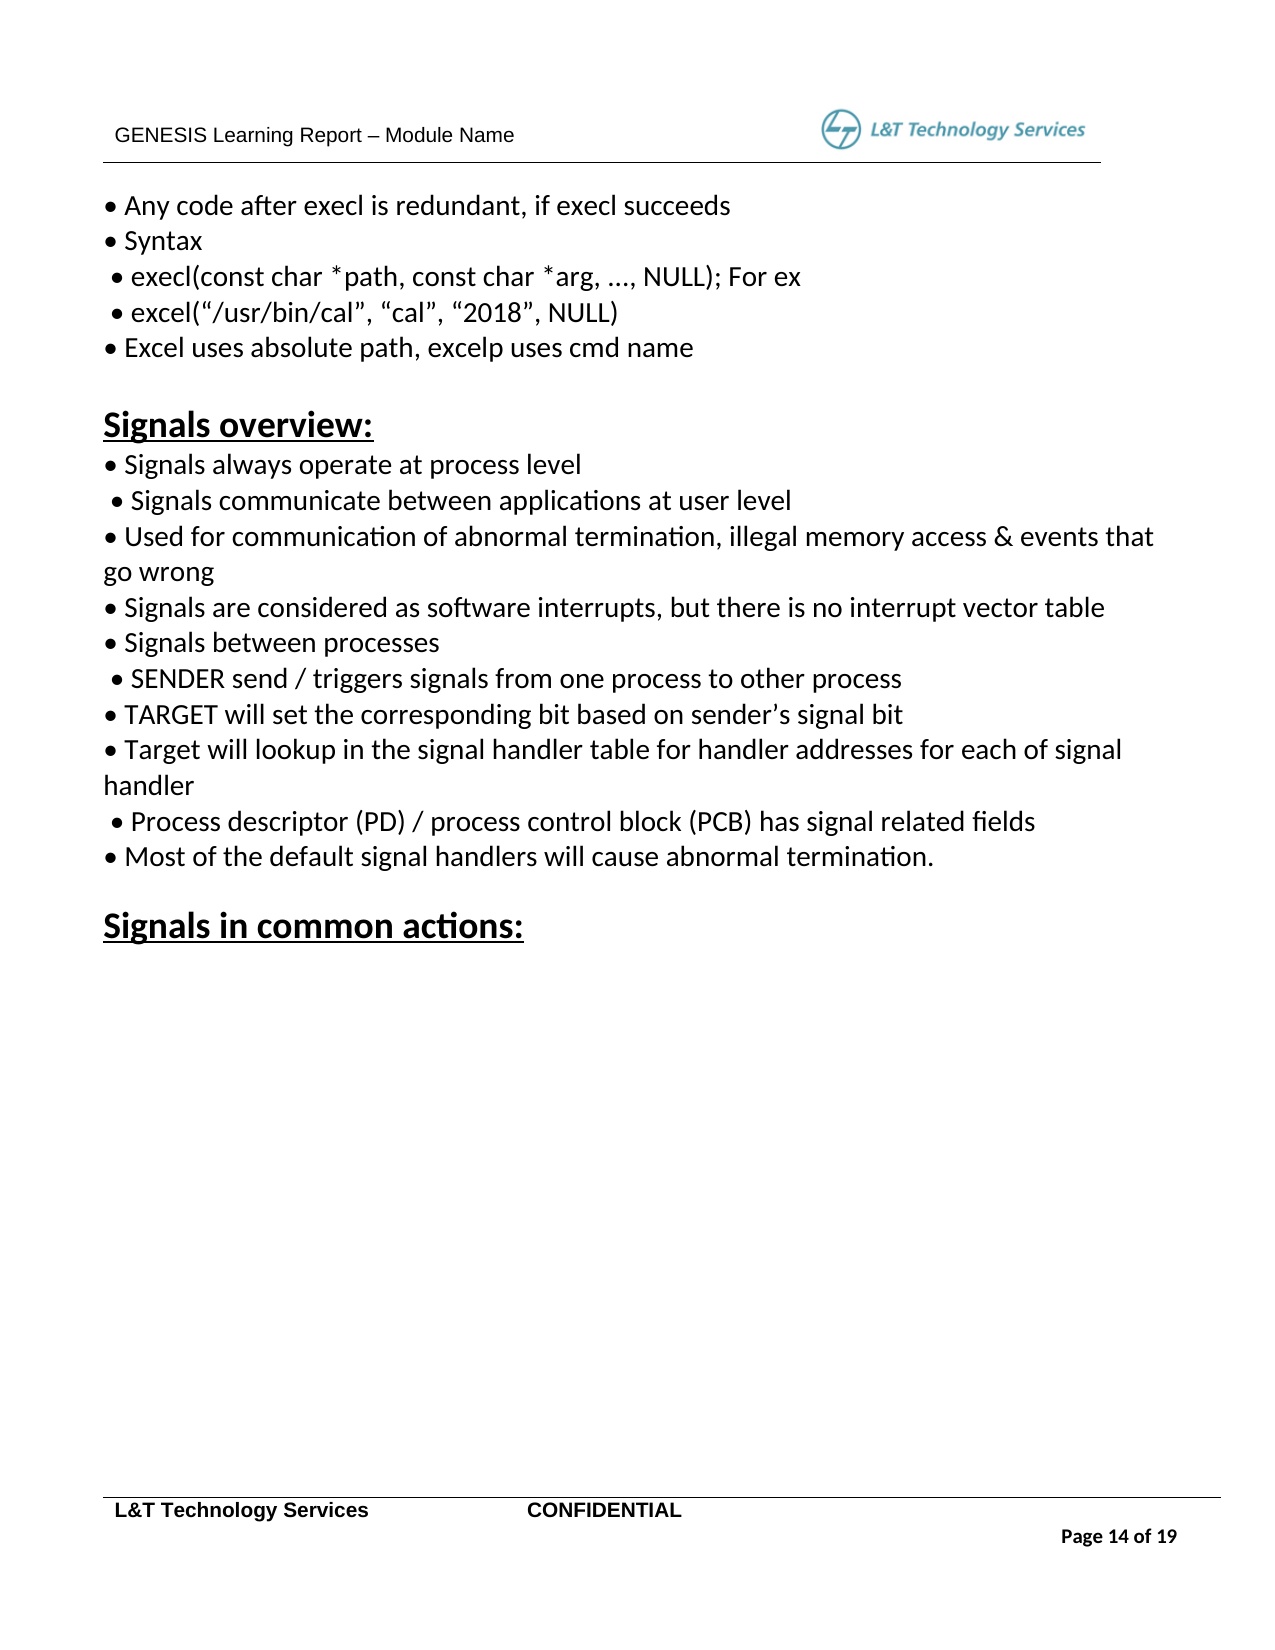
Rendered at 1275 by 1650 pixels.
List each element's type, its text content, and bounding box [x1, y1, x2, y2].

text • Syntax [103, 222, 1162, 258]
text • Signals are considered as software interrupts, but there is no interrupt vector table [103, 589, 1162, 624]
text • Process descriptor (PD) / process control block (PCB) has signal related fields [103, 803, 1162, 838]
text • Used for communication of abnormal termination, illegal memory access & events that go wrong [103, 518, 1162, 589]
text • TARGET will set the corresponding bit based on sender’s signal bit [103, 696, 1162, 731]
text • Signals between processes [103, 624, 1162, 660]
text Signals overview: [103, 401, 1162, 446]
text • Signals communicate between applications at user level [103, 482, 1162, 518]
text • Signals always operate at process level [103, 446, 1162, 482]
text • execl(const char *path, const char *arg, ..., NULL); For ex [103, 258, 1162, 294]
text Signals in common actions: [103, 902, 1162, 948]
text • Any code after execl is redundant, if execl succeeds [103, 187, 1162, 222]
text • excel(“/usr/bin/cal”, “cal”, “2018”, NULL) [103, 294, 1162, 329]
text • Target will lookup in the signal handler table for handler addresses for each of signal handler [103, 731, 1162, 803]
text • Most of the default signal handlers will cause abnormal termination. [103, 838, 1162, 874]
text • SENDER send / triggers signals from one process to other process [103, 660, 1162, 696]
text • Excel uses absolute path, excelp uses cmd name [103, 329, 1162, 365]
